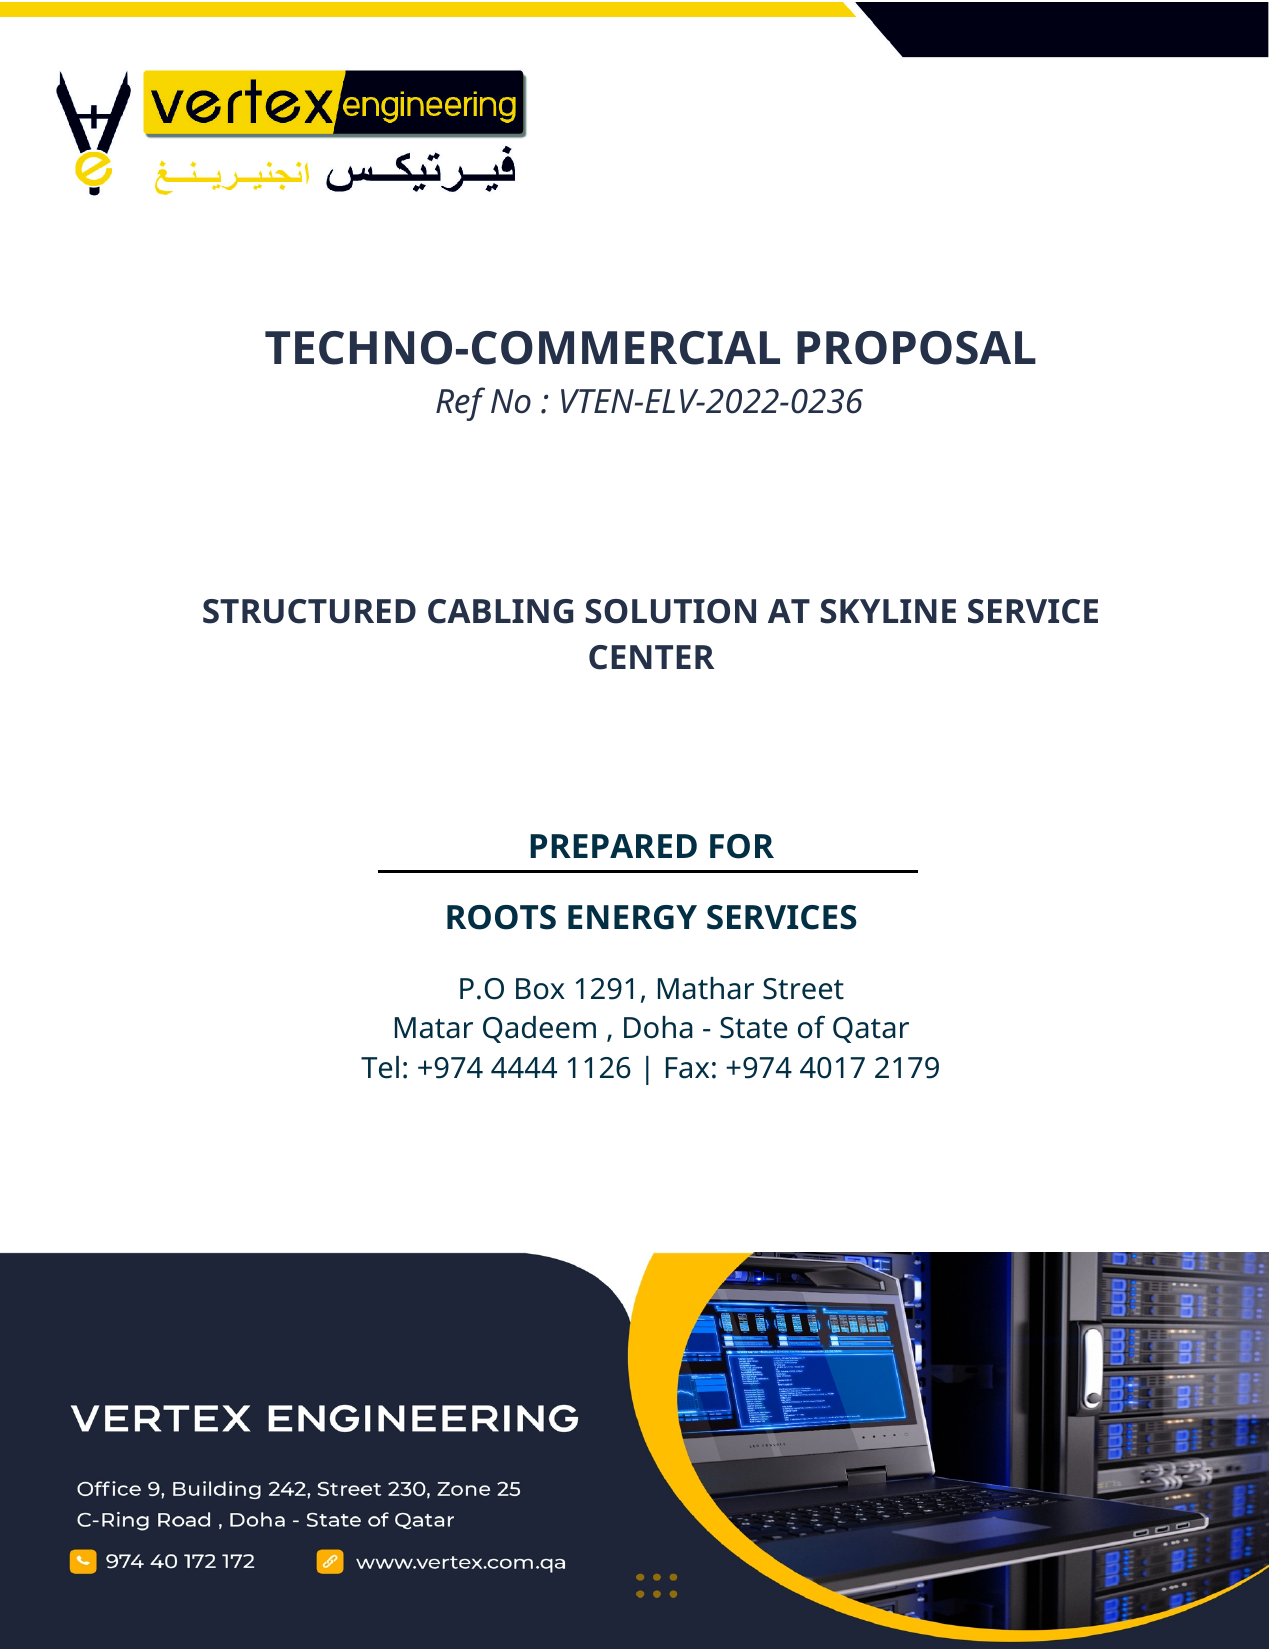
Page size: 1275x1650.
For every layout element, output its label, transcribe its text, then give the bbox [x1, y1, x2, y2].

picture [0, 1252, 1267, 1649]
text PREPARED FOR [150, 823, 1152, 868]
text Ref No : VTEN-ELV-2022-0236 [150, 378, 1152, 423]
text Tel: +974 4444 1126 | Fax: +974 4017 2179 [150, 1047, 1152, 1087]
picture [0, 2, 1267, 221]
text STRUCTURED CABLING SOLUTION AT SKYLINE SERVICE CENTER [150, 588, 1152, 679]
text ROOTS ENERGY SERVICES [150, 894, 1152, 939]
text P.O Box 1291, Mathar Street [150, 968, 1152, 1008]
text Matar Qadeem , Doha - State of Qatar [150, 1008, 1152, 1047]
text TECHNO-COMMERCIAL PROPOSAL [150, 316, 1152, 378]
